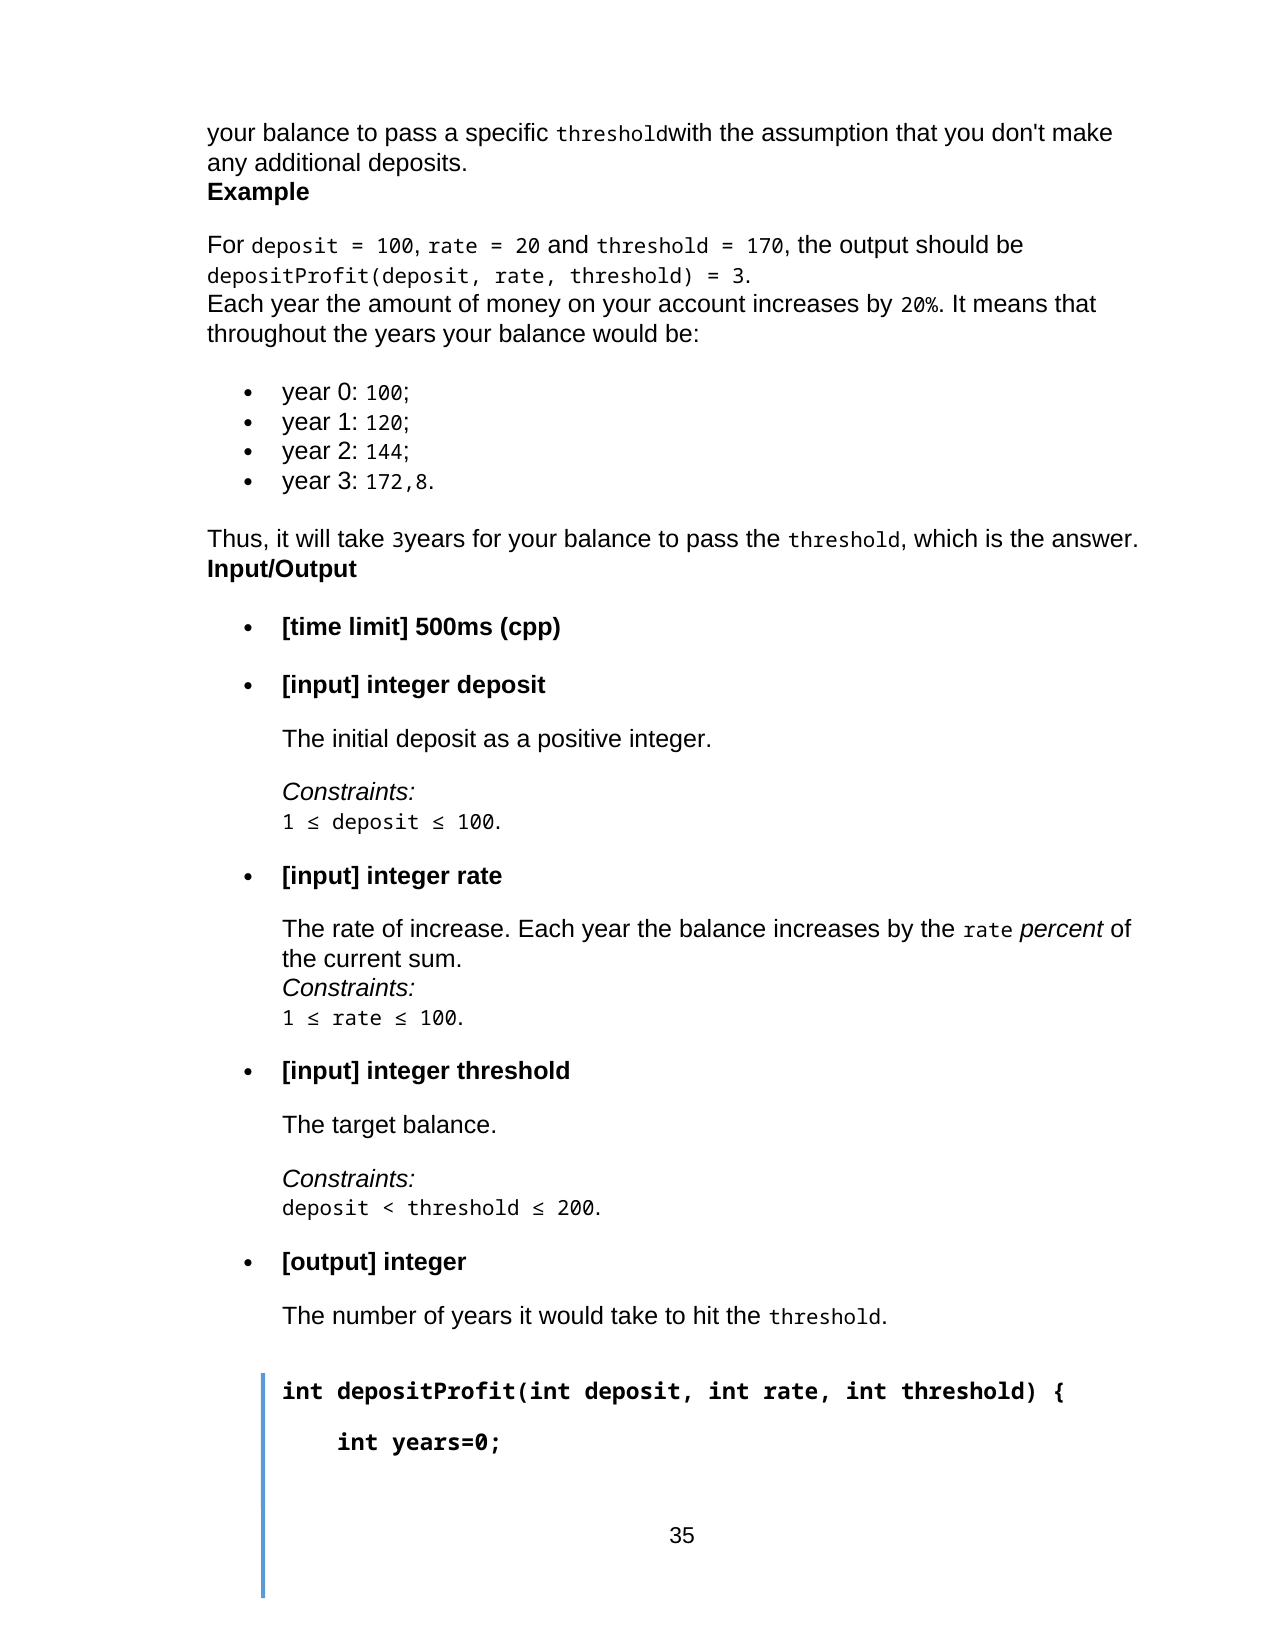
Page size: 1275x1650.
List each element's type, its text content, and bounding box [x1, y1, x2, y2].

list [input] integer threshold [244, 1056, 1157, 1085]
text int years=0; [282, 1426, 1157, 1457]
list year 0: 100; [244, 377, 1157, 406]
list year 2: 144; [244, 436, 1157, 466]
text The number of years it would take to hit the threshold. [282, 1301, 1157, 1330]
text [207, 118, 1157, 176]
text The target balance. [282, 1110, 1157, 1138]
list [input] integer rate [244, 861, 1157, 889]
text Each year the amount of money on your account increases by 20%. It means that throughout the years your balance would be: [207, 289, 1157, 348]
text Thus, it will take 3years for your balance to pass the threshold, which is the answer. [207, 524, 1157, 554]
text For deposit = 100, rate = 20 and threshold = 170, the output should be depositProfit(deposit, rate, threshold) = 3. [207, 230, 1157, 289]
text Example [207, 176, 1157, 205]
text The rate of increase. Each year the balance increases by the rate percent of the current sum. [282, 914, 1157, 973]
list year 3: 172,8. [244, 466, 1157, 495]
text int depositProfit(int deposit, int rate, int threshold) { [282, 1375, 1157, 1407]
text Constraints: 1 ≤ rate ≤ 100. [282, 973, 1157, 1031]
text Constraints: 1 ≤ deposit ≤ 100. [282, 777, 1157, 836]
text Constraints: deposit < threshold ≤ 200. [282, 1163, 1157, 1222]
list [time limit] 500ms (cpp) [244, 612, 1157, 641]
list year 1: 120; [244, 406, 1157, 436]
list [output] integer [244, 1247, 1157, 1276]
text The initial deposit as a positive integer. [282, 723, 1157, 752]
list [input] integer deposit [244, 670, 1157, 698]
text Input/Output [207, 554, 1157, 583]
